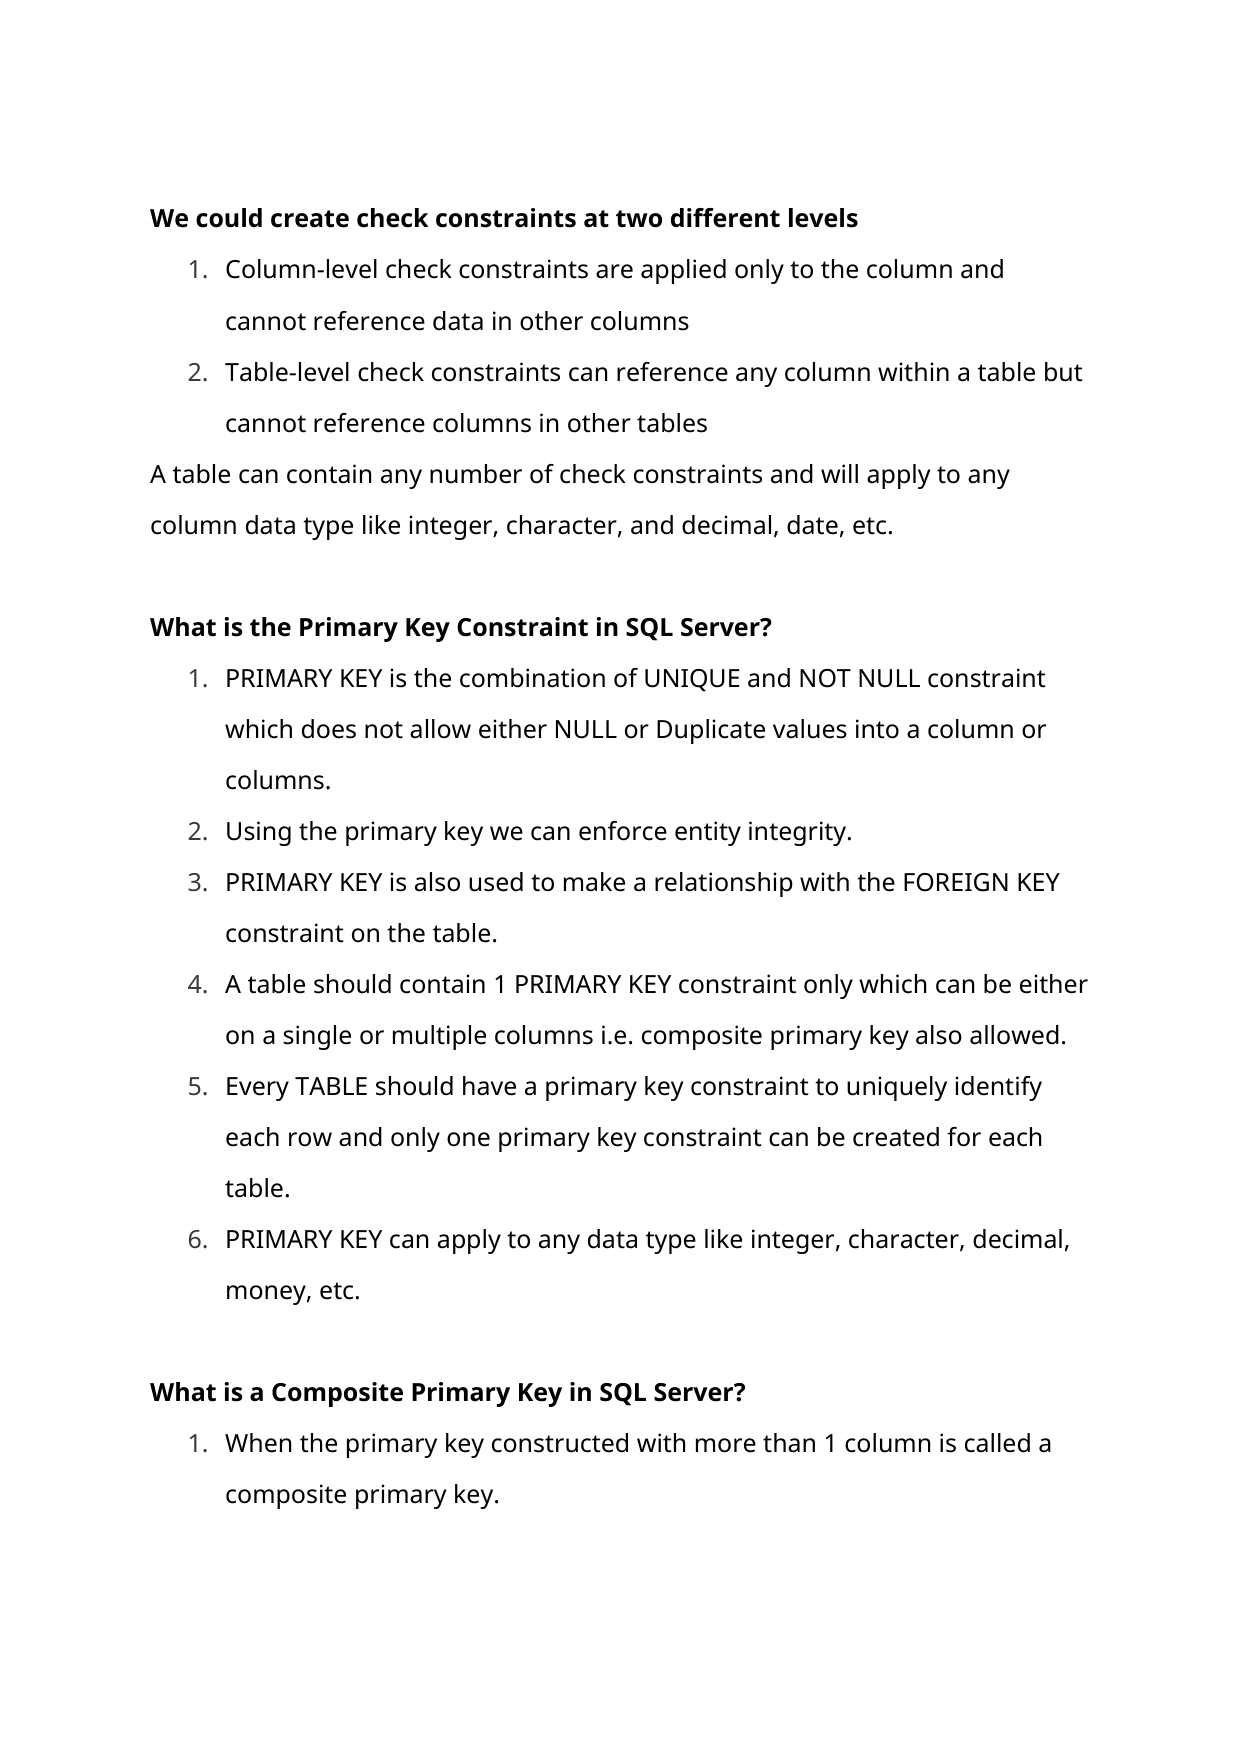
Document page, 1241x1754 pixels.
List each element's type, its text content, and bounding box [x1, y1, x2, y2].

list Column-level check constraints are applied only to the column and cannot reference data in other columns [187, 252, 1090, 337]
list PRIMARY KEY is also used to make a relationship with the FOREIGN KEY constraint on the table. [187, 864, 1090, 950]
list Every TABLE should have a primary key constraint to uniquely identify each row and only one primary key constraint can be created for each table. [187, 1069, 1090, 1205]
list Table-level check constraints can reference any column within a table but cannot reference columns in other tables [187, 354, 1090, 439]
text What is the Primary Key Constraint in SQL Server? [150, 609, 1090, 643]
list PRIMARY KEY can apply to any data type like integer, character, decimal, money, etc. [187, 1222, 1090, 1307]
list PRIMARY KEY is the combination of UNIQUE and NOT NULL constraint which does not allow either NULL or Duplicate values into a column or columns. [187, 660, 1090, 797]
text A table can contain any number of check constraints and will apply to any column data type like integer, character, and decimal, date, etc. [150, 456, 1090, 541]
list Using the primary key we can enforce entity integrity. [187, 813, 1090, 848]
list A table should contain 1 PRIMARY KEY constraint only which can be either on a single or multiple columns i.e. composite primary key also allowed. [187, 967, 1090, 1052]
list When the primary key constructed with more than 1 column is called a composite primary key. [187, 1426, 1090, 1511]
text What is a Composite Primary Key in SQL Server? [150, 1375, 1090, 1409]
text We could create check constraints at two different levels [150, 201, 1090, 235]
